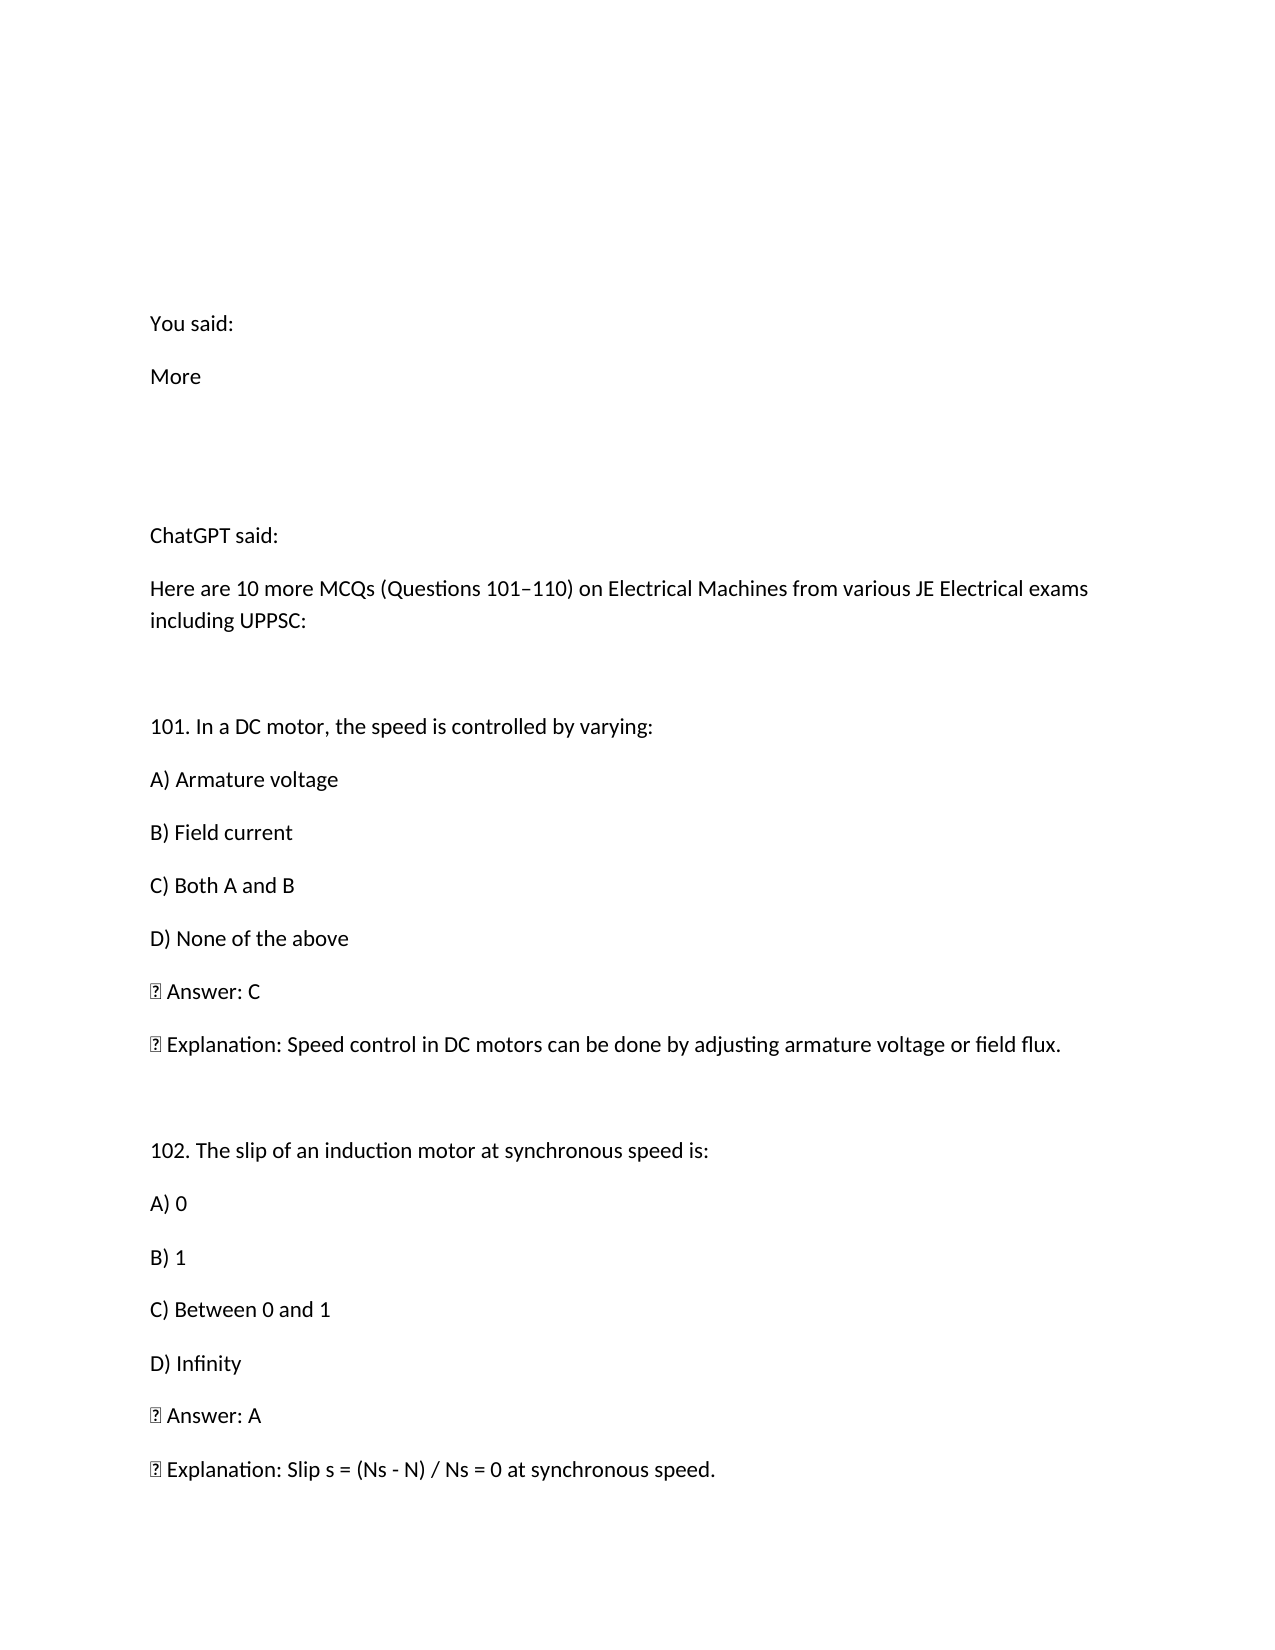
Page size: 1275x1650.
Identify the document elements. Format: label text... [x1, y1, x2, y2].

text ✅ Answer: C [150, 977, 1125, 1006]
text 102. The slip of an induction motor at synchronous speed is: [150, 1137, 1125, 1164]
text B) Field current [150, 818, 1125, 846]
text B) 1 [150, 1243, 1125, 1271]
text C) Between 0 and 1 [150, 1296, 1125, 1324]
text 101. In a DC motor, the speed is controlled by varying: [150, 712, 1125, 740]
text ✅ Answer: A [150, 1402, 1125, 1430]
text ChatGPT said: [150, 521, 1125, 549]
text A) Armature voltage [150, 765, 1125, 793]
text 🧾 Explanation: Speed control in DC motors can be done by adjusting armature voltage or field flux. [150, 1031, 1125, 1058]
text 🧾 Explanation: Slip s = (Ns - N) / Ns = 0 at synchronous speed. [150, 1455, 1125, 1483]
text A) 0 [150, 1189, 1125, 1218]
text More [150, 362, 1125, 390]
text Here are 10 more MCQs (Questions 101–110) on Electrical Machines from various JE Electrical exams including UPPSC: [150, 574, 1125, 634]
text D) Infinity [150, 1349, 1125, 1377]
text You said: [150, 309, 1125, 337]
text C) Both A and B [150, 871, 1125, 899]
text D) None of the above [150, 924, 1125, 952]
